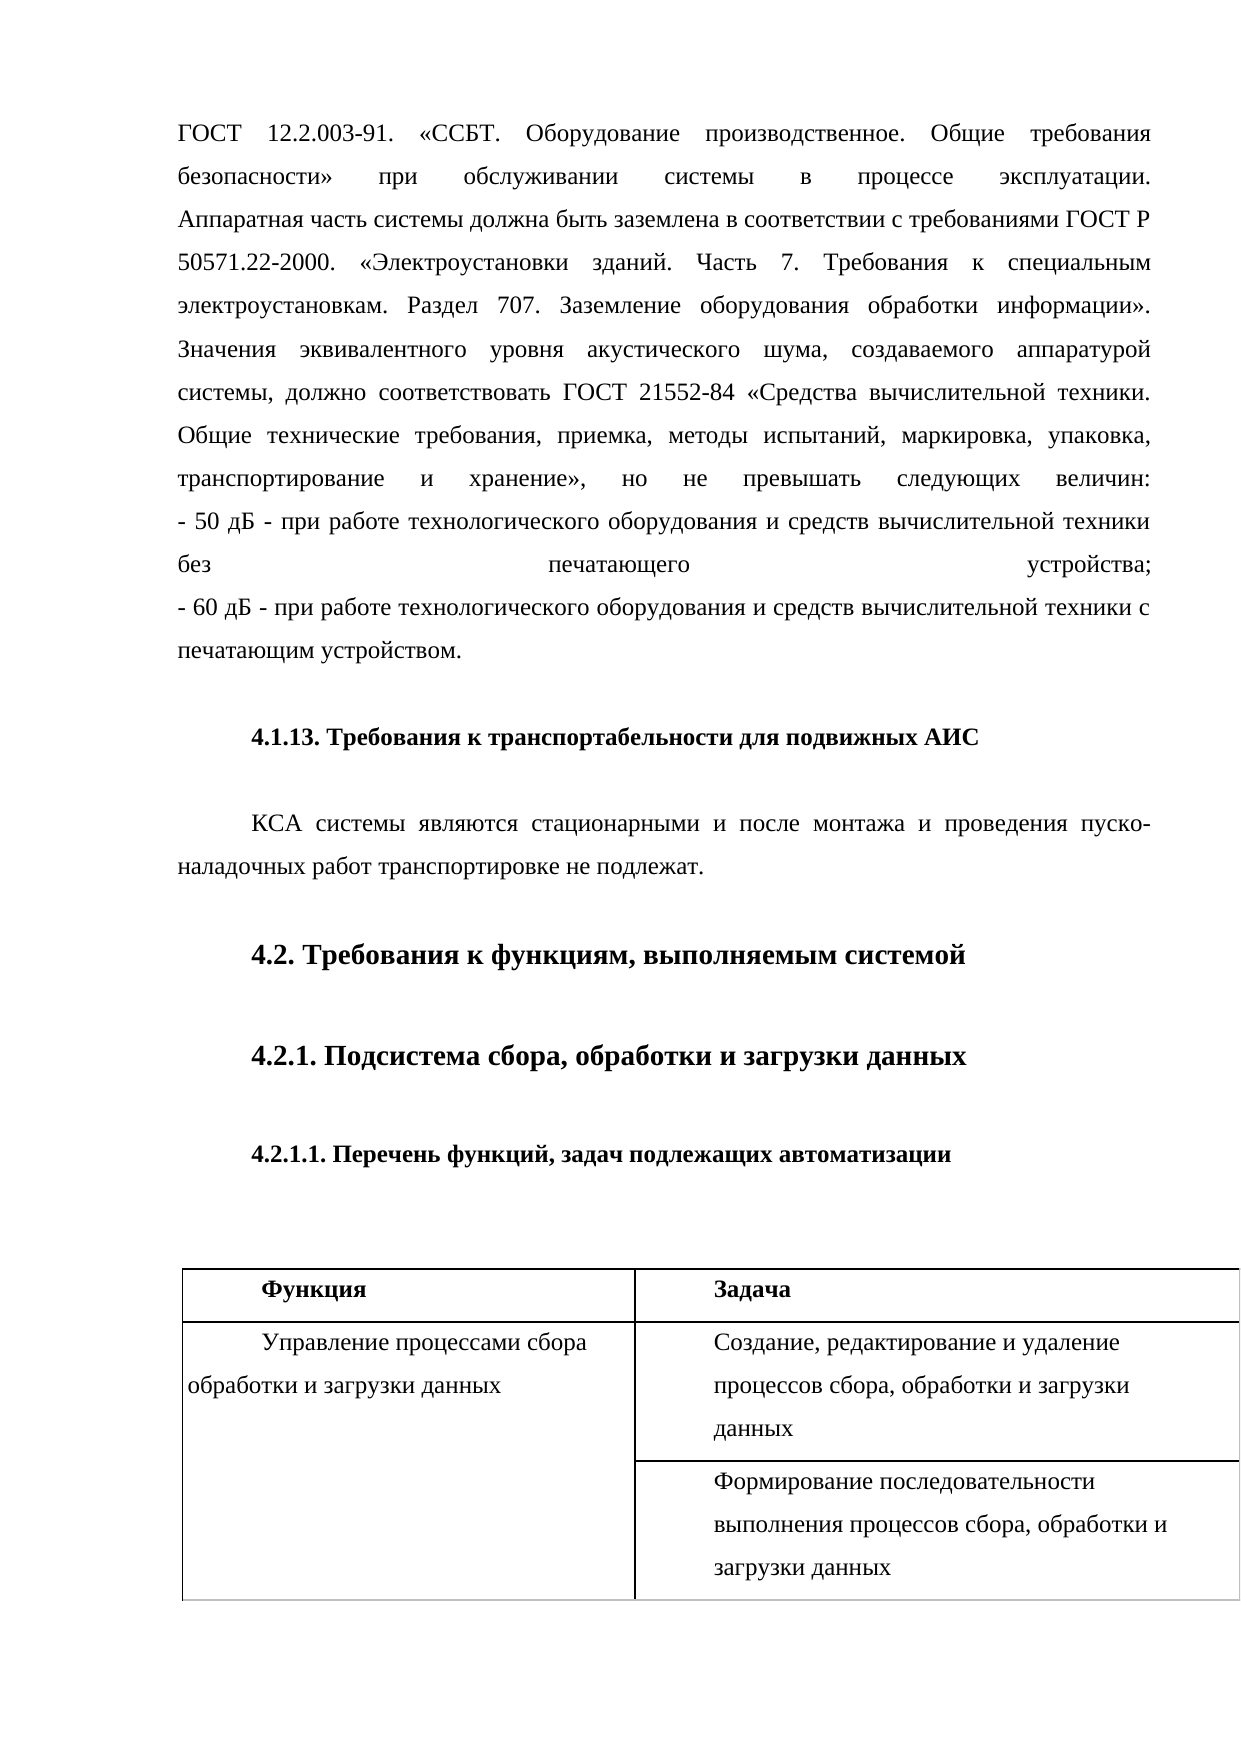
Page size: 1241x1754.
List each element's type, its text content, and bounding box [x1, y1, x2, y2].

table_header Функция [183, 1270, 634, 1321]
text 4.2. Требования к функциям, выполняемым системой [177, 937, 1152, 971]
text КСА системы являются стационарными и после монтажа и проведения пуско-наладочных работ транспортировке не подлежат. [177, 808, 1152, 880]
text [177, 118, 1152, 664]
text 4.2.1. Подсистема сбора, обработки и загрузки данных [177, 1038, 1152, 1072]
table_header Задача [636, 1270, 1239, 1321]
table_cell Создание, редактирование и удаление процессов сбора, обработки и загрузки данных [636, 1323, 1239, 1460]
text 4.2.1.1. Перечень функций, задач подлежащих автоматизации [177, 1139, 1152, 1167]
table_cell Формирование последовательности выполнения процессов сбора, обработки и загрузки данных [636, 1462, 1239, 1599]
table_cell Управление процессами сбора обработки и загрузки данных [183, 1323, 634, 1599]
text 4.1.13. Требования к транспортабельности для подвижных АИС [177, 722, 1152, 751]
